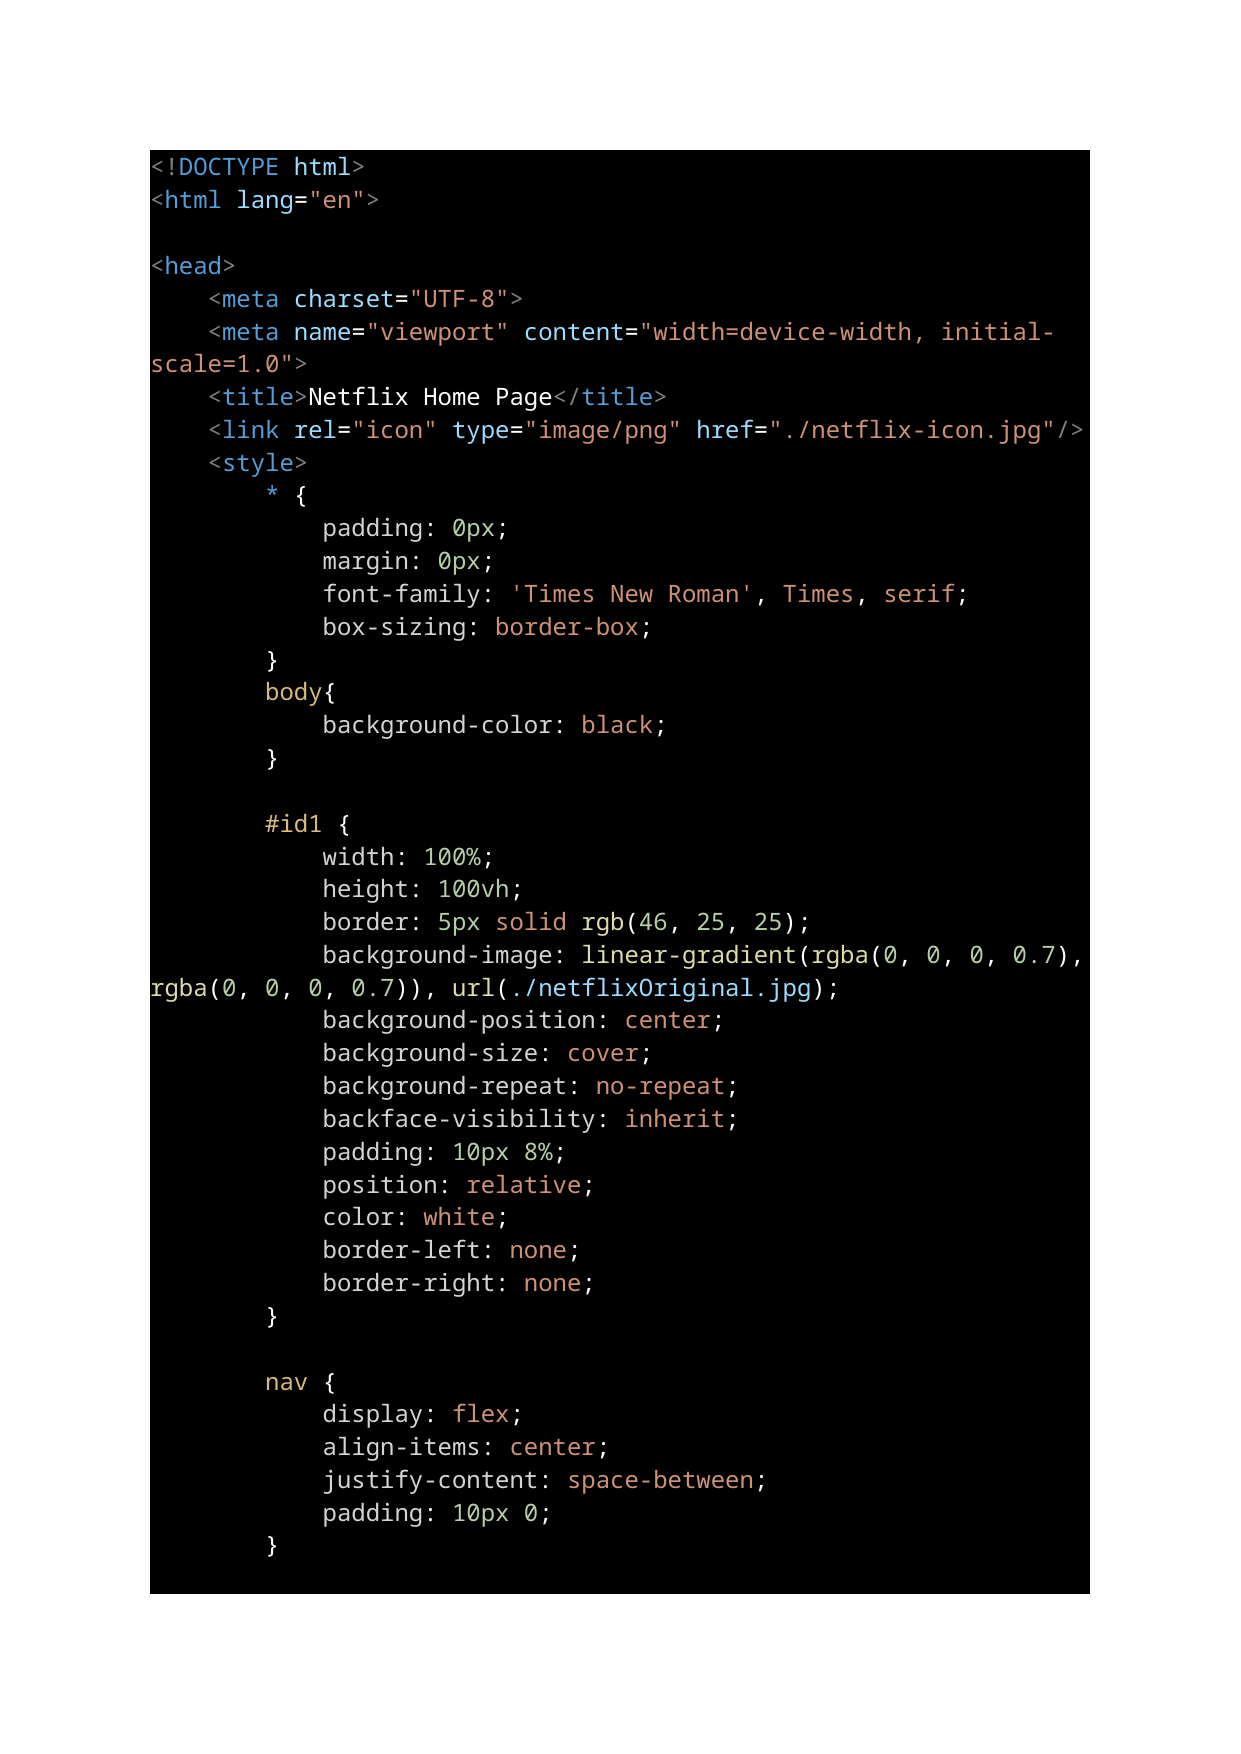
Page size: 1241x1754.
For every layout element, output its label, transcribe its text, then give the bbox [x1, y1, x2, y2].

text body{ [150, 675, 1090, 708]
text } [150, 1528, 1090, 1561]
text font-family: 'Times New Roman', Times, serif; [150, 577, 1090, 609]
text border-left: none; [150, 1233, 1090, 1266]
text position: relative; [150, 1167, 1090, 1200]
text <!DOCTYPE html> [150, 150, 1090, 183]
text } [150, 741, 1090, 773]
text nav { [150, 1364, 1090, 1397]
text #id1 { [150, 806, 1090, 839]
text background-repeat: no-repeat; [150, 1069, 1090, 1102]
text } [150, 1298, 1090, 1331]
text background-color: black; [150, 708, 1090, 741]
text background-position: center; [150, 1003, 1090, 1036]
text justify-content: space-between; [150, 1462, 1090, 1495]
text <meta name="viewport" content="width=device-width, initial-scale=1.0"> [150, 314, 1090, 380]
text <link rel="icon" type="image/png" href="./netflix-icon.jpg"/> [150, 412, 1090, 445]
text <meta charset="UTF-8"> [150, 281, 1090, 314]
text border-right: none; [150, 1266, 1090, 1298]
text padding: 10px 0; [150, 1495, 1090, 1528]
text color: white; [150, 1200, 1090, 1233]
text * { [150, 478, 1090, 511]
text display: flex; [150, 1397, 1090, 1430]
text <head> [150, 248, 1090, 281]
text } [150, 642, 1090, 675]
text width: 100%; [150, 839, 1090, 872]
text <title>Netflix Home Page</title> [150, 380, 1090, 412]
text align-items: center; [150, 1430, 1090, 1462]
text padding: 10px 8%; [150, 1134, 1090, 1167]
text <html lang="en"> [150, 183, 1090, 216]
text backface-visibility: inherit; [150, 1102, 1090, 1134]
text border: 5px solid rgb(46, 25, 25); [150, 905, 1090, 937]
text background-image: linear-gradient(rgba(0, 0, 0, 0.7), rgba(0, 0, 0, 0.7)), url(./netflixOriginal.jpg); [150, 937, 1090, 1003]
text margin: 0px; [150, 544, 1090, 577]
text box-sizing: border-box; [150, 609, 1090, 642]
text height: 100vh; [150, 872, 1090, 905]
text background-size: cover; [150, 1036, 1090, 1069]
text padding: 0px; [150, 511, 1090, 544]
text <style> [150, 445, 1090, 478]
